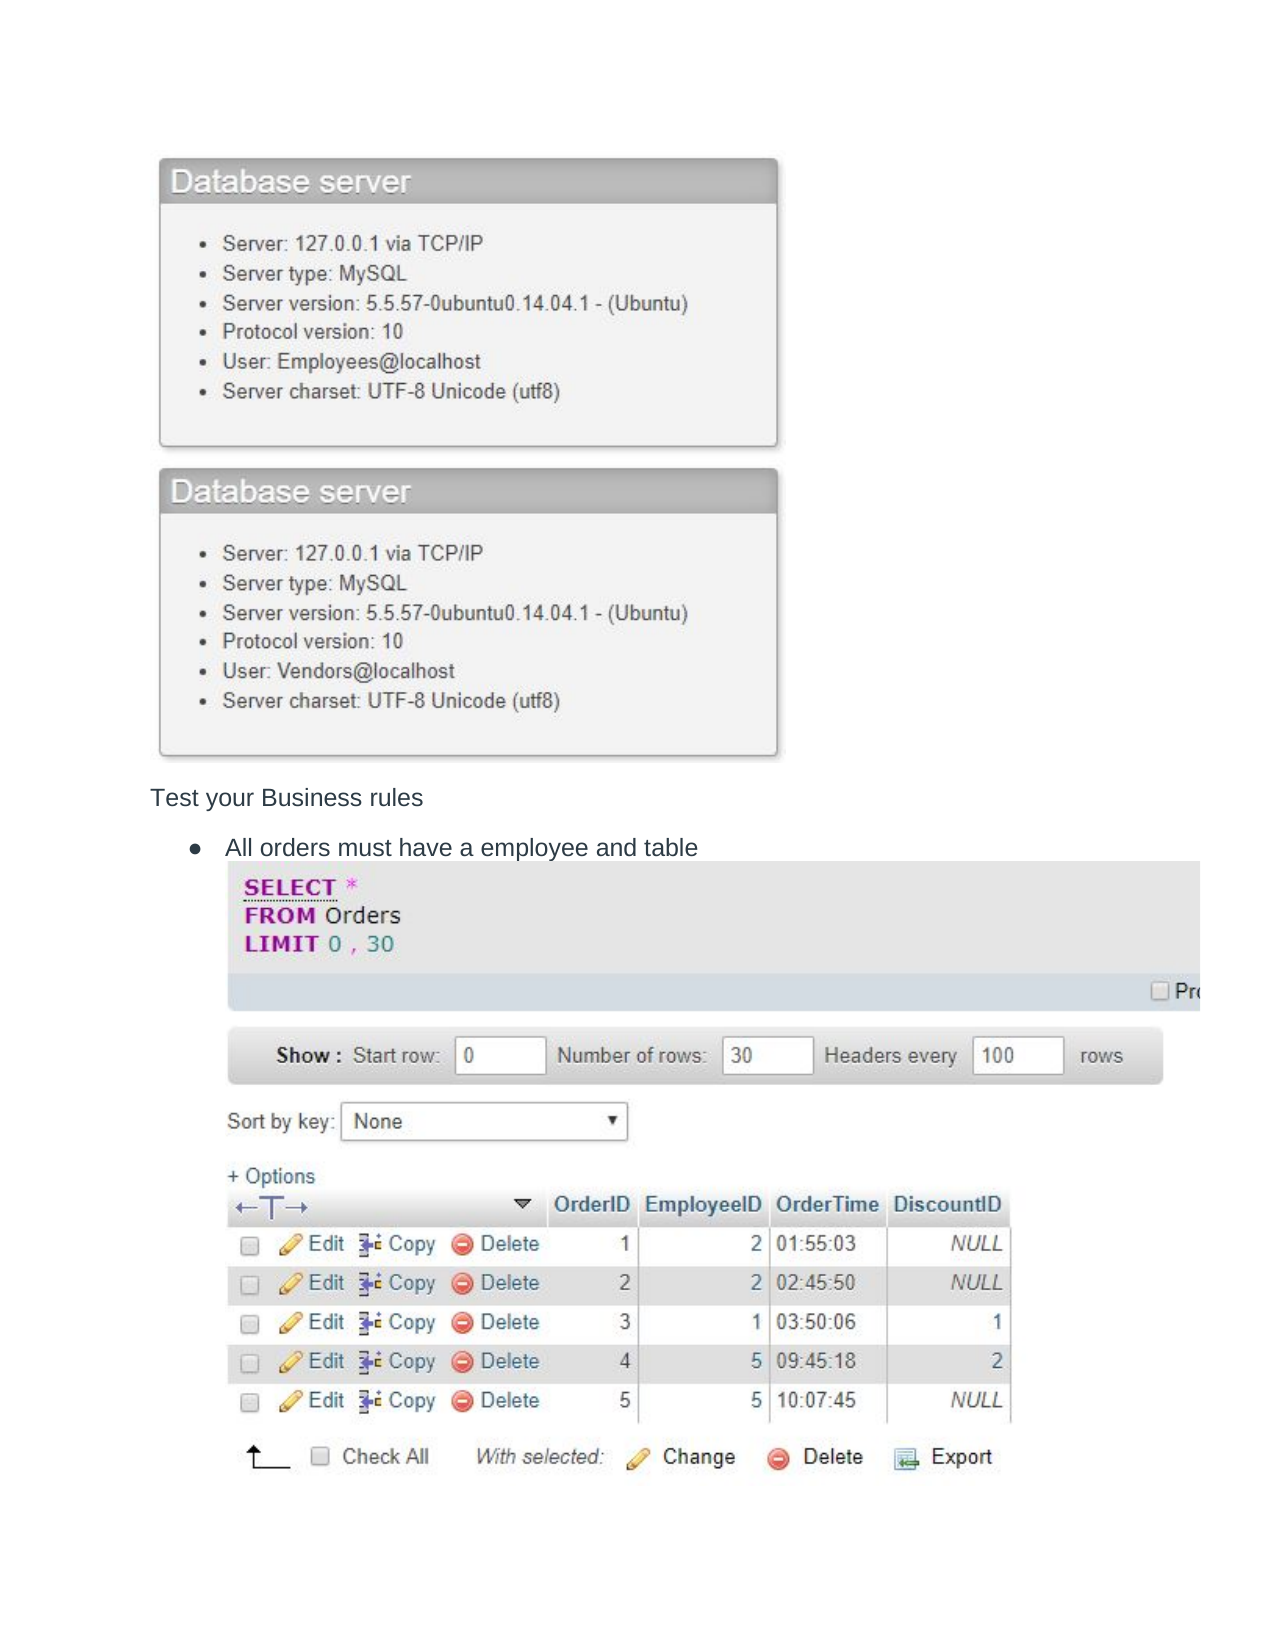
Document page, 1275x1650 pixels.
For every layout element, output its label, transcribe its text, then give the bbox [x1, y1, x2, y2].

picture [150, 150, 786, 763]
text Test your Business rules [150, 783, 1125, 812]
picture [225, 861, 1200, 1486]
